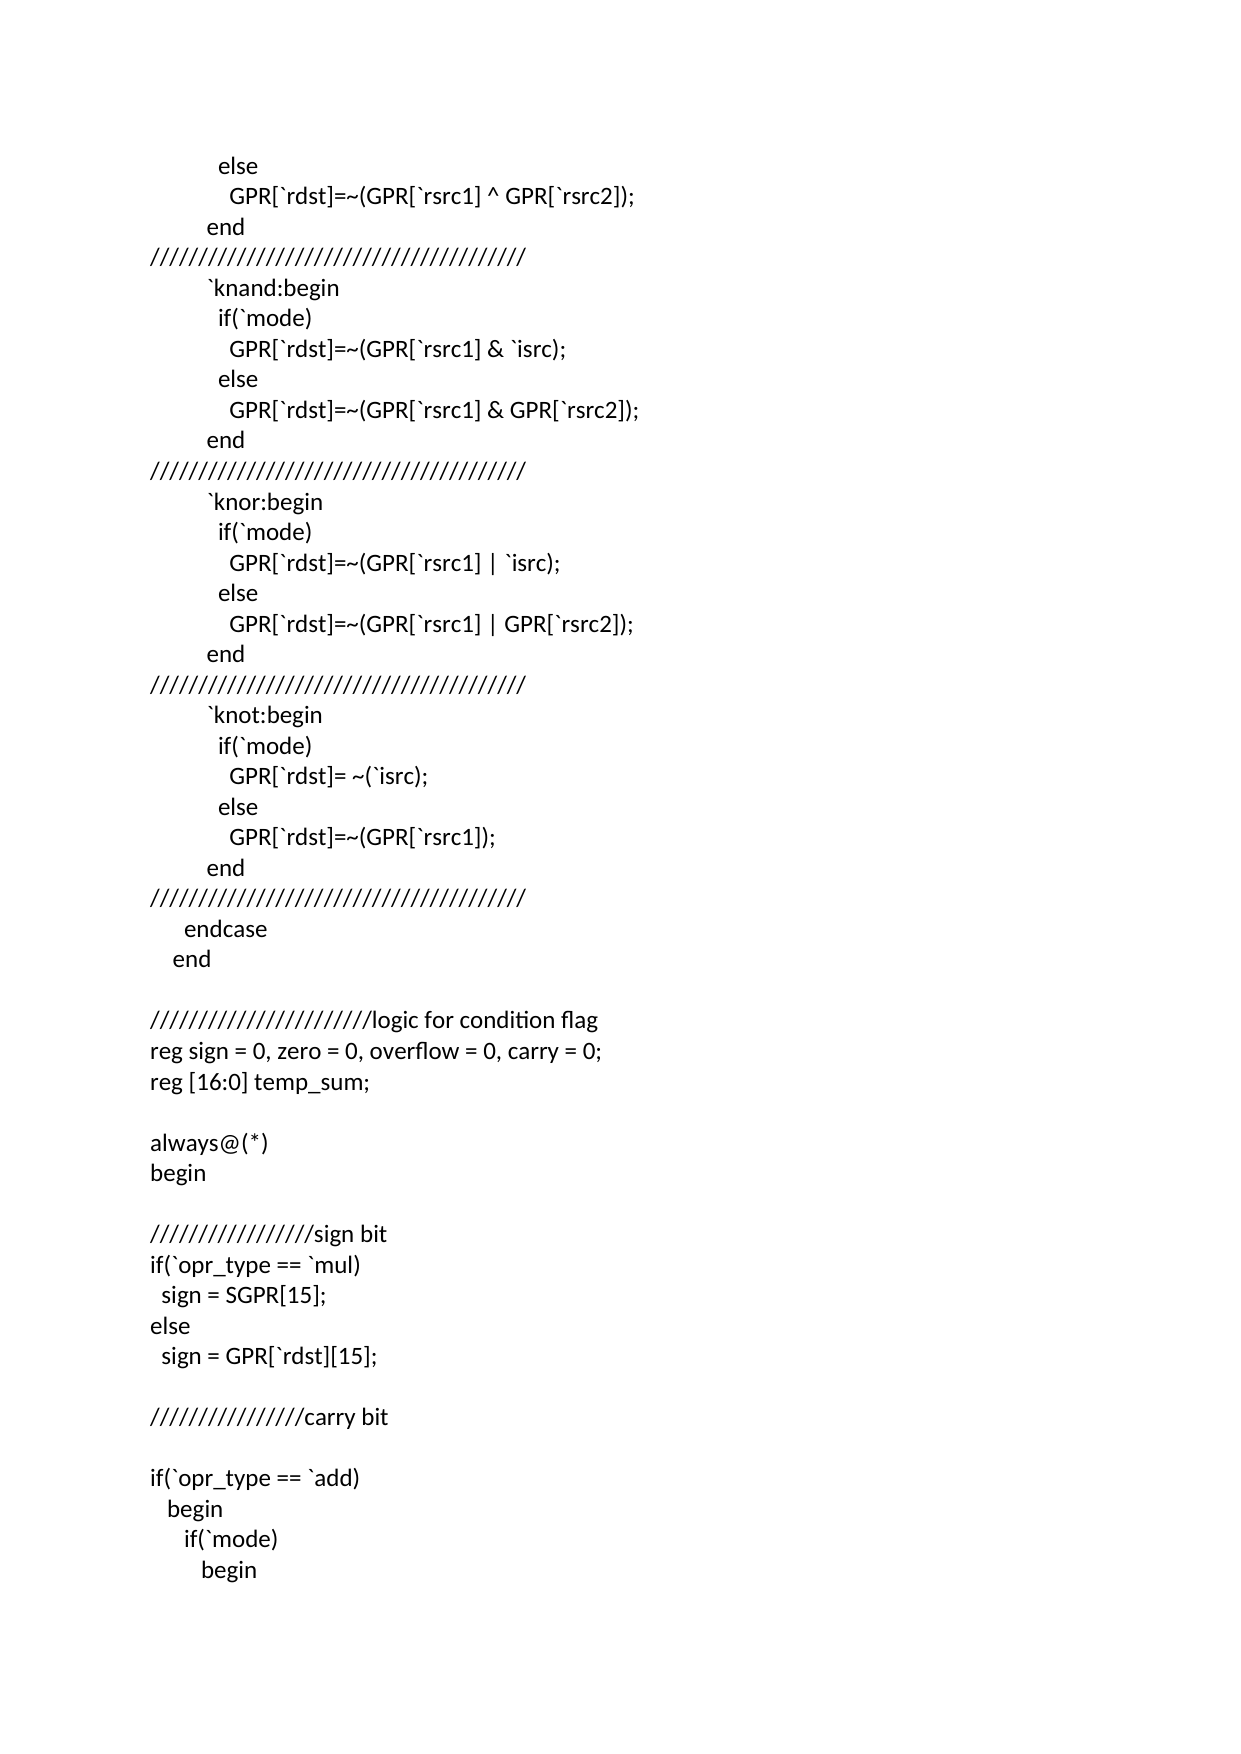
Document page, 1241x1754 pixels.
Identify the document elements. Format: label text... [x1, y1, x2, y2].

text else [150, 577, 1090, 608]
text if(`opr_type == `mul) [150, 1249, 1090, 1279]
text end [150, 638, 1090, 669]
text begin [150, 1157, 1090, 1188]
text `knand:begin [150, 272, 1090, 303]
text else [150, 364, 1090, 394]
text sign = GPR[`rdst][15]; [150, 1340, 1090, 1371]
text GPR[`rdst]=~(GPR[`rsrc1] & GPR[`rsrc2]); [150, 394, 1090, 425]
text GPR[`rdst]=~(GPR[`rsrc1] & `isrc); [150, 333, 1090, 364]
text /////////////////////////////////////// [150, 242, 1090, 272]
text reg [16:0] temp_sum; [150, 1066, 1090, 1096]
text end [150, 852, 1090, 882]
text GPR[`rdst]=~(GPR[`rsrc1] ^ GPR[`rsrc2]); [150, 181, 1090, 211]
text if(`mode) [150, 730, 1090, 760]
text `knot:begin [150, 699, 1090, 730]
text else [150, 150, 1090, 181]
text end [150, 943, 1090, 974]
text end [150, 425, 1090, 455]
text `knor:begin [150, 486, 1090, 516]
text begin [150, 1493, 1090, 1523]
text /////////////////////////////////////// [150, 669, 1090, 699]
text else [150, 791, 1090, 821]
text begin [150, 1554, 1090, 1584]
text GPR[`rdst]= ~(`isrc); [150, 760, 1090, 791]
text GPR[`rdst]=~(GPR[`rsrc1] | `isrc); [150, 547, 1090, 577]
text if(`mode) [150, 303, 1090, 333]
text if(`mode) [150, 1523, 1090, 1554]
text /////////////////////////////////////// [150, 882, 1090, 913]
text ////////////////carry bit [150, 1401, 1090, 1432]
text /////////////////////////////////////// [150, 455, 1090, 486]
text sign = SGPR[15]; [150, 1279, 1090, 1310]
text GPR[`rdst]=~(GPR[`rsrc1]); [150, 821, 1090, 852]
text if(`opr_type == `add) [150, 1462, 1090, 1493]
text if(`mode) [150, 516, 1090, 547]
text endcase [150, 913, 1090, 943]
text ///////////////////////logic for condition flag [150, 1004, 1090, 1035]
text reg sign = 0, zero = 0, overflow = 0, carry = 0; [150, 1035, 1090, 1066]
text GPR[`rdst]=~(GPR[`rsrc1] | GPR[`rsrc2]); [150, 608, 1090, 638]
text always@(*) [150, 1127, 1090, 1157]
text end [150, 211, 1090, 242]
text else [150, 1310, 1090, 1340]
text /////////////////sign bit [150, 1218, 1090, 1249]
